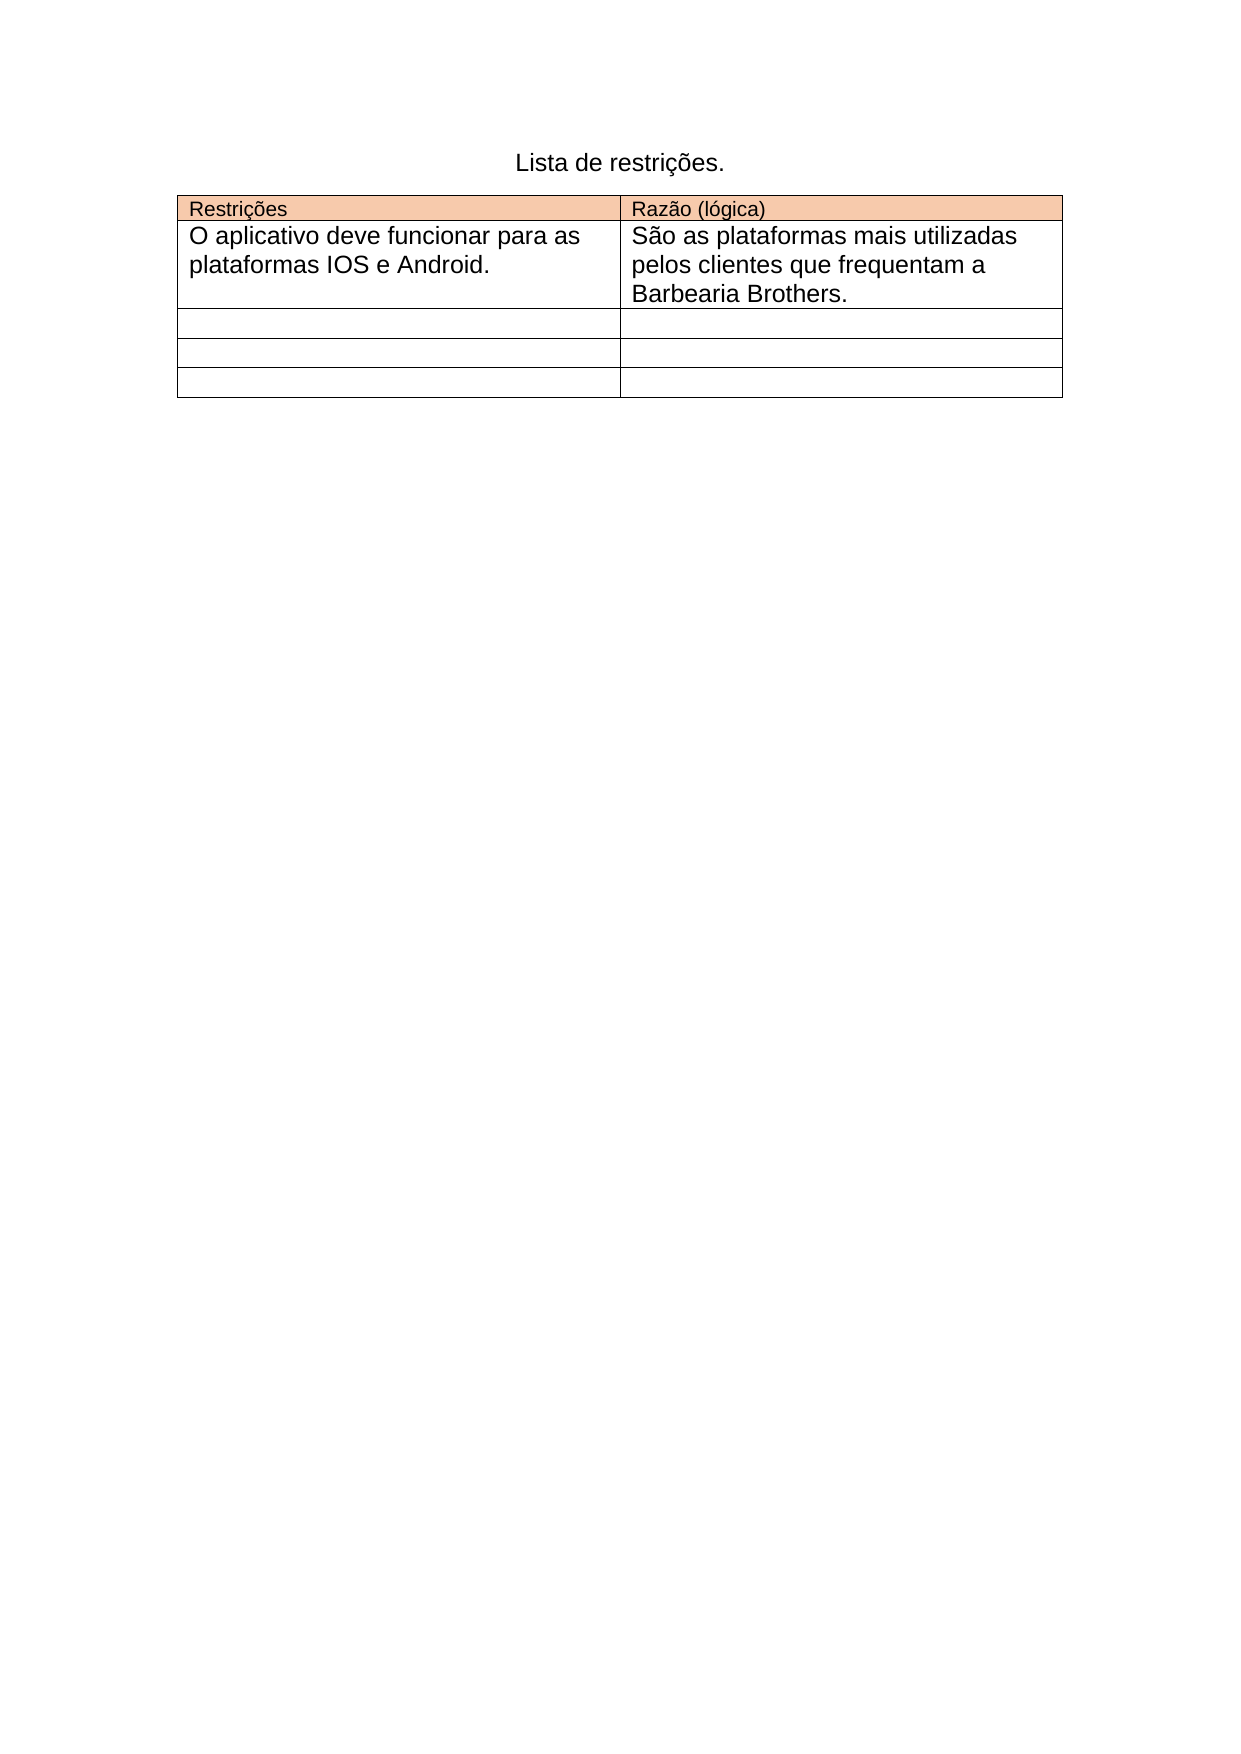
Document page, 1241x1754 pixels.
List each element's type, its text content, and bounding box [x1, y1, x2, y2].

table_header Razão (lógica) [621, 196, 1062, 220]
table_cell O aplicativo deve funcionar para as plataformas IOS e Android. [178, 221, 620, 308]
table_header Restrições [178, 196, 620, 220]
table_cell [178, 309, 620, 337]
table_cell [621, 309, 1062, 337]
table_cell [621, 368, 1062, 397]
table_cell [178, 368, 620, 397]
table_cell [621, 339, 1062, 367]
text Lista de restrições. [177, 148, 1063, 176]
table_cell [178, 339, 620, 367]
table_cell São as plataformas mais utilizadas pelos clientes que frequentam a Barbearia Brothers. [621, 221, 1062, 308]
